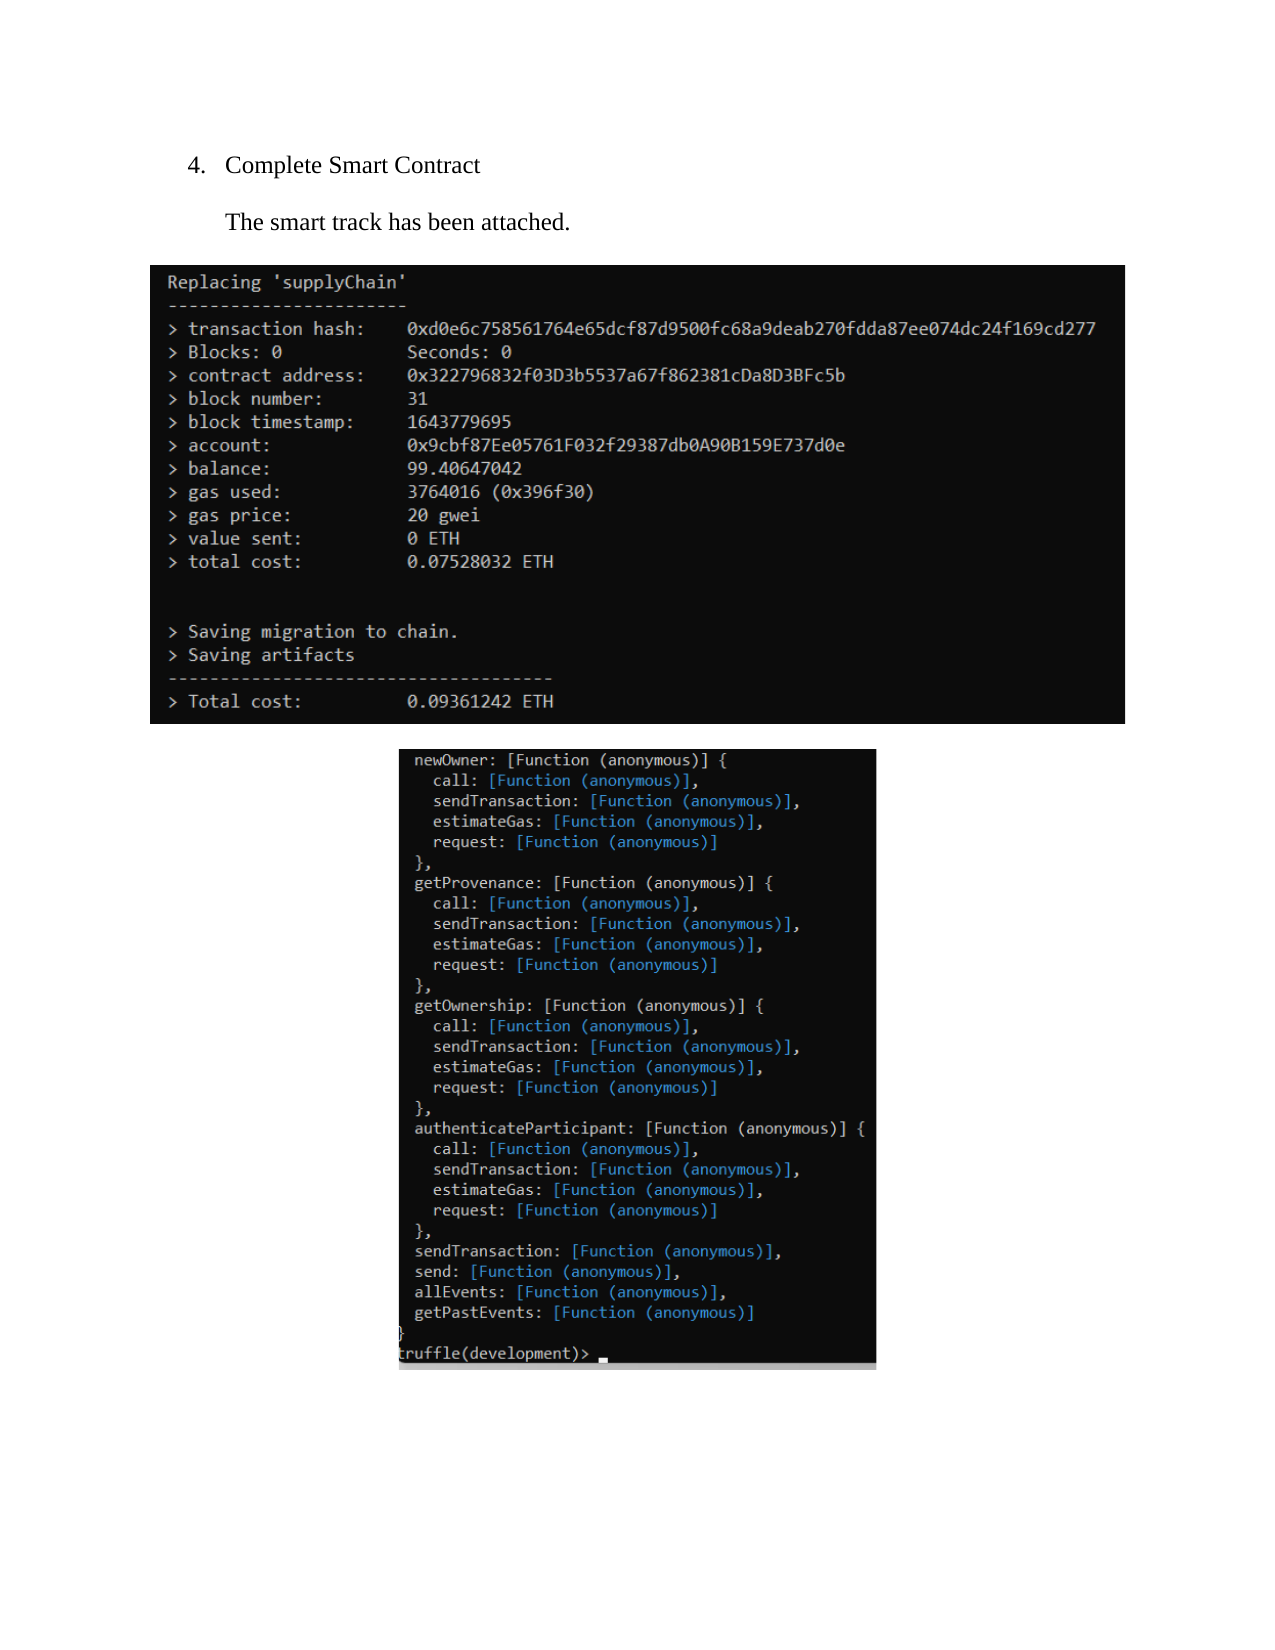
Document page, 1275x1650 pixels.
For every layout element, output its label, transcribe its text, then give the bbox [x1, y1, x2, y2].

list Complete Smart Contract [187, 150, 1125, 179]
picture [398, 749, 877, 1370]
picture [150, 265, 1125, 724]
text The smart track has been attached. [150, 207, 1125, 236]
